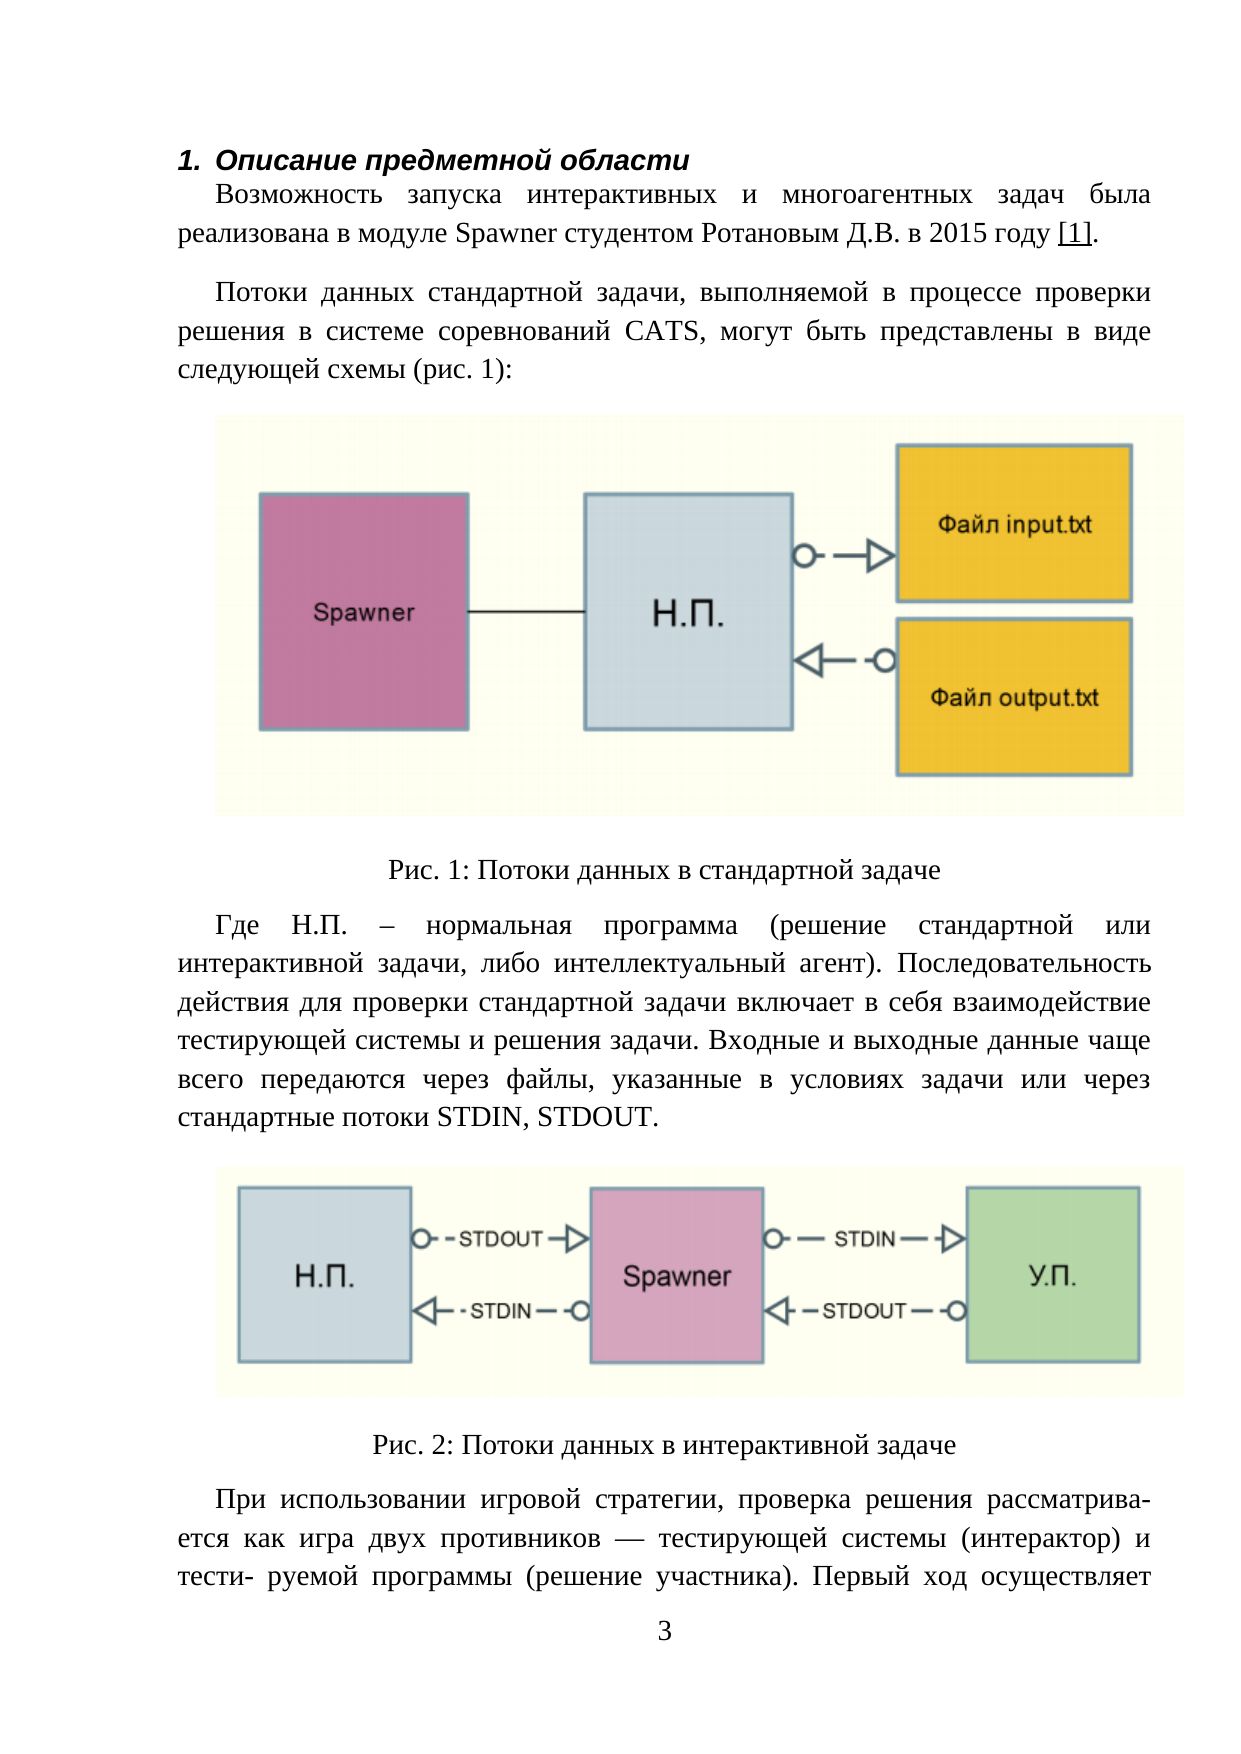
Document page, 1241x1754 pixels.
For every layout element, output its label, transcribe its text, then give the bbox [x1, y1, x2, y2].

text Возможность запуска интерактивных и многоагентных задач была реализована в модуле Spawner студентом Ротановым Д.В. в 2015 году [1]. [177, 177, 1152, 249]
text Потоки данных стандартной задачи, выполняемой в процессе проверки решения в системе соревнований CATS, могут быть представлены в виде следующей схемы (рис. 1): [177, 274, 1152, 385]
picture [214, 411, 1189, 827]
text Рис. 2: Потоки данных в интерактивной задаче [177, 1427, 1152, 1461]
subtitle Описание предметной области [177, 143, 1152, 177]
text Рис. 1: Потоки данных в стандартной задаче [177, 852, 1152, 886]
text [177, 1481, 1152, 1592]
text Где Н.П. – нормальная программа (решение стандартной или интерактивной задачи, либо интеллектуальный агент). Последовательность действия для проверки стандартной задачи включает в себя взаимодействие тестирующей системы и решения задачи. Входные и выходные данные чаще всего передаются через файлы, указанные в условиях задачи или через стандартные потоки STDIN, STDOUT. [177, 907, 1152, 1133]
picture [214, 1158, 1190, 1402]
